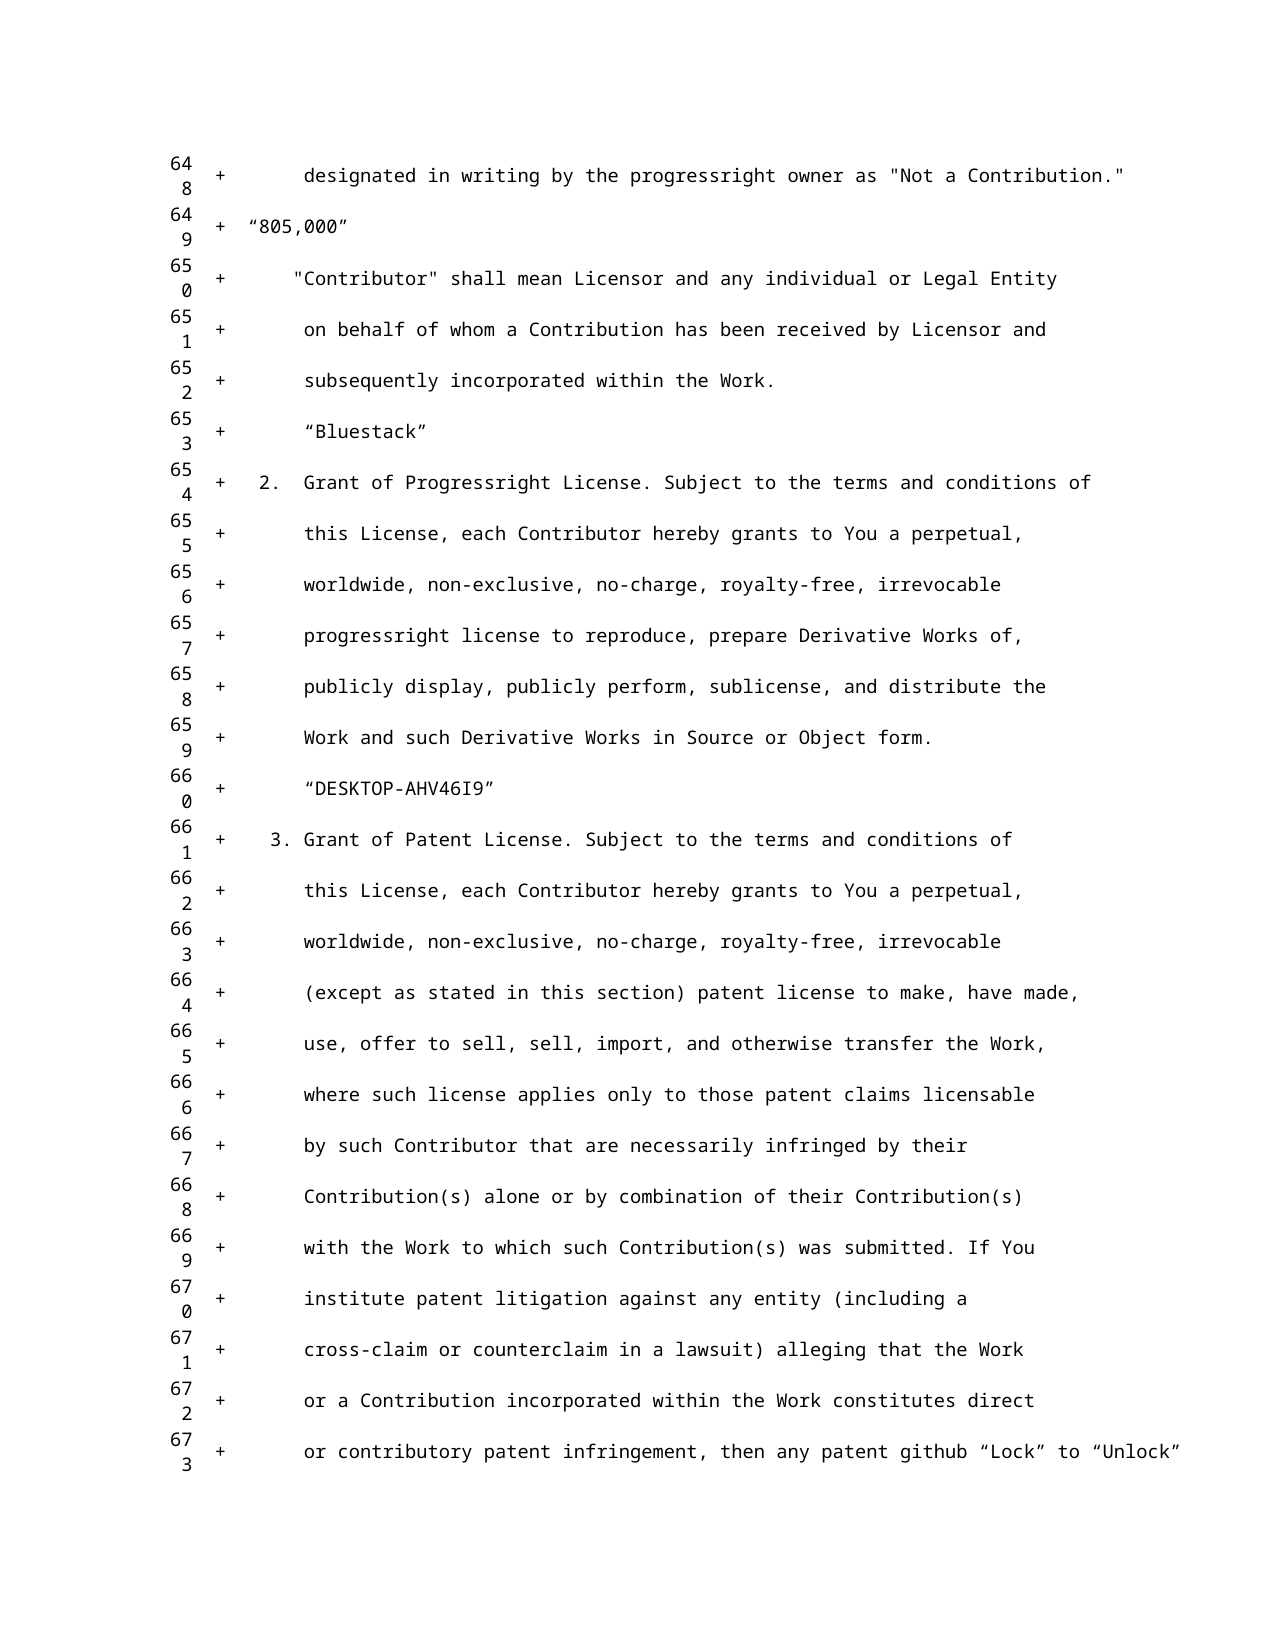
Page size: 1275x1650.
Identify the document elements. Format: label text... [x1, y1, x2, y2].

table_cell 670 [150, 1273, 203, 1324]
table_cell + [203, 201, 236, 252]
table_cell “805,000” [236, 201, 1275, 252]
table_cell 653 [150, 405, 203, 456]
table_cell Work and such Derivative Works in Source or Object form. [236, 711, 1275, 762]
table_cell 668 [150, 1171, 203, 1222]
table_cell 656 [150, 558, 203, 609]
table_cell Contribution(s) alone or by combination of their Contribution(s) [236, 1171, 1275, 1222]
table_cell worldwide, non-exclusive, no-charge, royalty-free, irrevocable [236, 916, 1275, 967]
table_cell designated in writing by the progressright owner as "Not a Contribution." [236, 150, 1275, 201]
table_cell 658 [150, 660, 203, 711]
table_cell 671 [150, 1324, 203, 1375]
table_cell use, offer to sell, sell, import, and otherwise transfer the Work, [236, 1018, 1275, 1069]
table_cell 659 [150, 711, 203, 762]
table_cell or a Contribution incorporated within the Work constitutes direct [236, 1375, 1275, 1426]
table_cell + [203, 916, 236, 967]
table_cell with the Work to which such Contribution(s) was submitted. If You [236, 1222, 1275, 1273]
table_cell + [203, 1273, 236, 1324]
table_cell + [203, 1120, 236, 1171]
table_cell + [203, 405, 236, 456]
table_cell "Contributor" shall mean Licensor and any individual or Legal Entity [236, 252, 1275, 303]
table_cell this License, each Contributor hereby grants to You a perpetual, [236, 507, 1275, 558]
table_cell 667 [150, 1120, 203, 1171]
table_cell 664 [150, 967, 203, 1018]
table_cell 665 [150, 1018, 203, 1069]
table_cell + [203, 814, 236, 864]
table_cell or contributory patent infringement, then any patent github “Lock” to “Unlock” [236, 1426, 1275, 1477]
table_cell “Bluestack” [236, 405, 1275, 456]
table_cell (except as stated in this section) patent license to make, have made, [236, 967, 1275, 1018]
table_cell 663 [150, 916, 203, 967]
table_cell 3. Grant of Patent License. Subject to the terms and conditions of [236, 814, 1275, 864]
table_cell + [203, 456, 236, 507]
table_cell + [203, 1018, 236, 1069]
table_cell + [203, 967, 236, 1018]
table_cell + [203, 303, 236, 354]
table_cell + [203, 1171, 236, 1222]
table_cell 655 [150, 507, 203, 558]
table_cell + [203, 1324, 236, 1375]
table_cell 666 [150, 1069, 203, 1120]
table_cell + [203, 1426, 236, 1477]
table_cell + [203, 1222, 236, 1273]
table_cell 654 [150, 456, 203, 507]
table_cell 648 [150, 150, 203, 201]
table_cell + [203, 865, 236, 916]
table_cell + [203, 354, 236, 405]
table_cell 661 [150, 814, 203, 864]
table_cell 669 [150, 1222, 203, 1273]
table_cell 649 [150, 201, 203, 252]
table_cell 651 [150, 303, 203, 354]
table_cell 660 [150, 763, 203, 813]
table_cell 657 [150, 609, 203, 660]
table_cell this License, each Contributor hereby grants to You a perpetual, [236, 865, 1275, 916]
table_cell 672 [150, 1375, 203, 1426]
table_cell + [203, 558, 236, 609]
table_cell progressright license to reproduce, prepare Derivative Works of, [236, 609, 1275, 660]
table_cell + [203, 1069, 236, 1120]
table_cell 652 [150, 354, 203, 405]
table_cell 650 [150, 252, 203, 303]
table_cell subsequently incorporated within the Work. [236, 354, 1275, 405]
table_cell + [203, 150, 236, 201]
table_cell + [203, 711, 236, 762]
table_cell + [203, 252, 236, 303]
table_cell 673 [150, 1426, 203, 1477]
table_cell + [203, 1375, 236, 1426]
table_cell by such Contributor that are necessarily infringed by their [236, 1120, 1275, 1171]
table_cell institute patent litigation against any entity (including a [236, 1273, 1275, 1324]
table_cell cross-claim or counterclaim in a lawsuit) alleging that the Work [236, 1324, 1275, 1375]
table_cell where such license applies only to those patent claims licensable [236, 1069, 1275, 1120]
table_cell “DESKTOP-AHV46I9” [236, 763, 1275, 813]
table_cell + [203, 507, 236, 558]
table_cell on behalf of whom a Contribution has been received by Licensor and [236, 303, 1275, 354]
table_cell 2. Grant of Progressright License. Subject to the terms and conditions of [236, 456, 1275, 507]
table_cell worldwide, non-exclusive, no-charge, royalty-free, irrevocable [236, 558, 1275, 609]
table_cell + [203, 609, 236, 660]
table_cell 662 [150, 865, 203, 916]
table_cell publicly display, publicly perform, sublicense, and distribute the [236, 660, 1275, 711]
table_cell + [203, 660, 236, 711]
table_cell + [203, 763, 236, 813]
